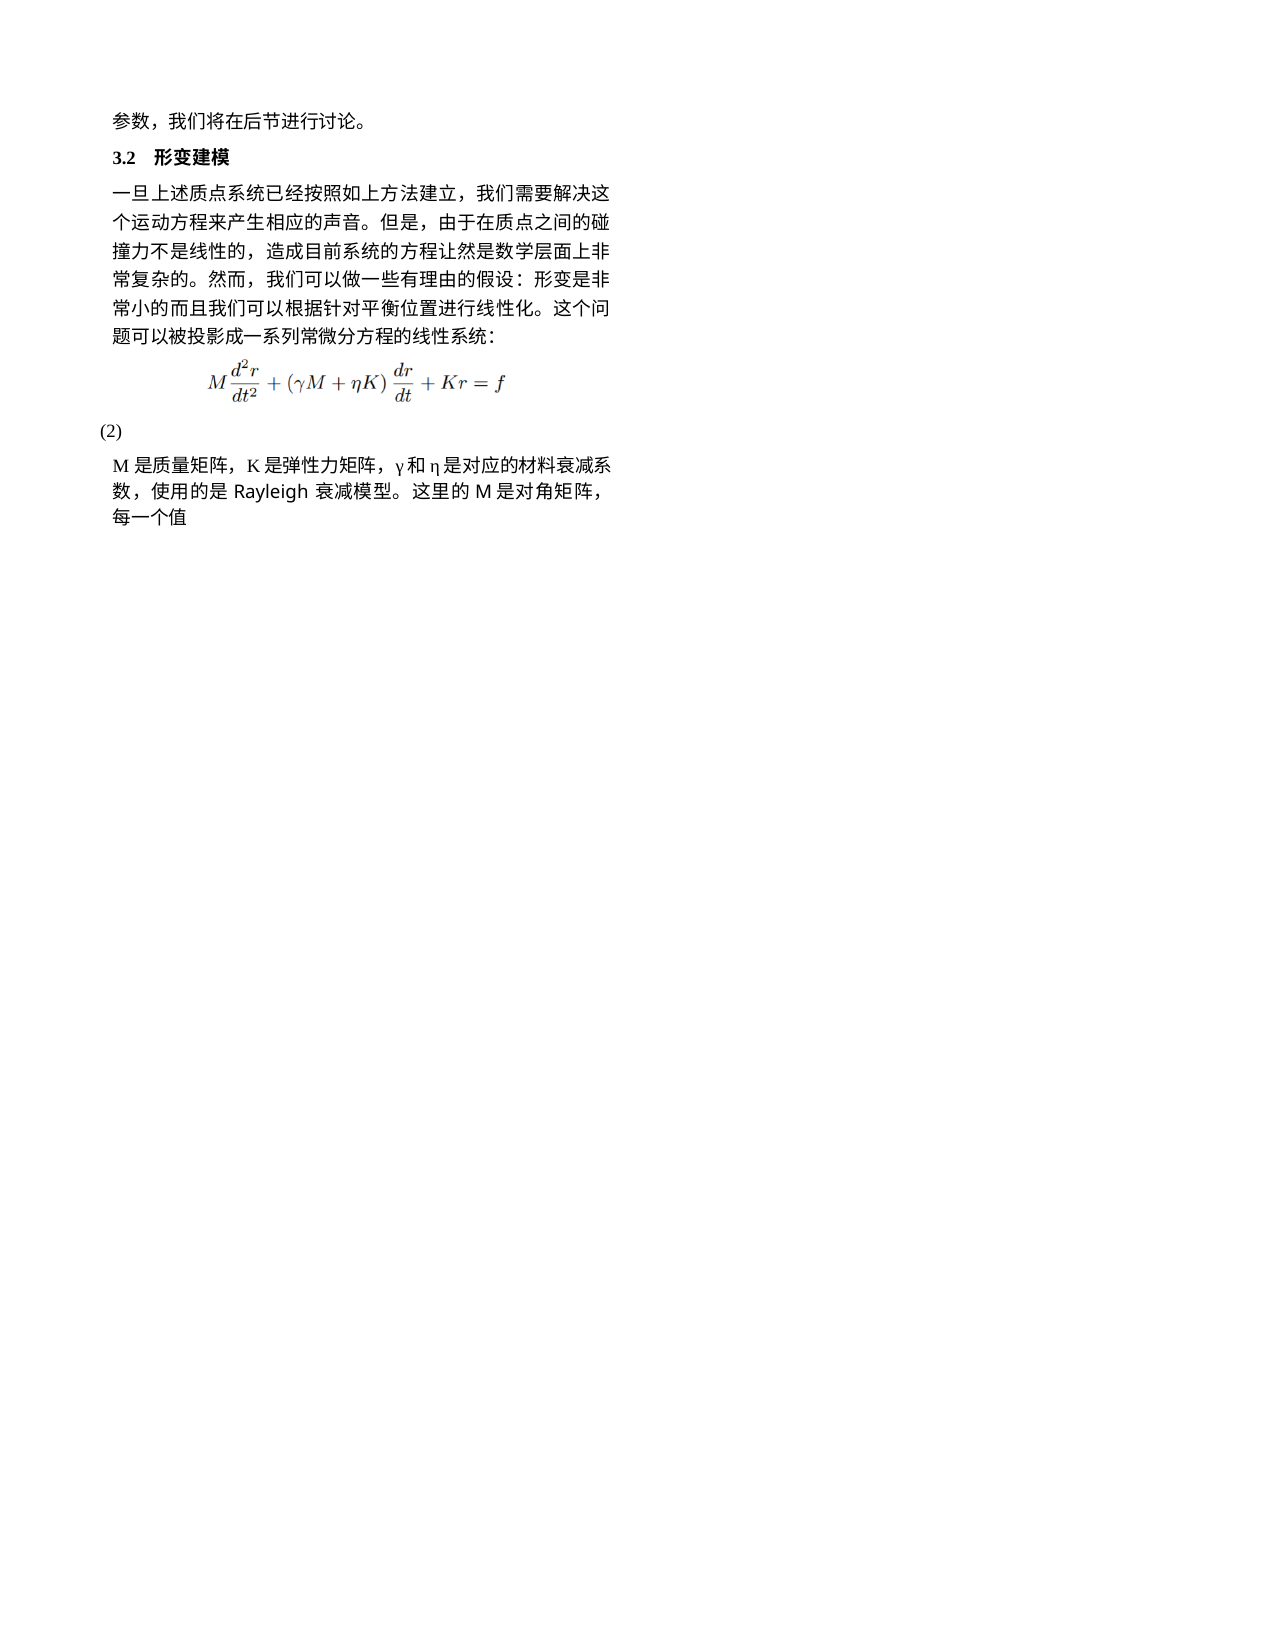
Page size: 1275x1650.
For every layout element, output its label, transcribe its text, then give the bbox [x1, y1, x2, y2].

text M 是质量矩阵，K是弹性力矩阵，γ和η是对应的材料衰减系数，使用的是Rayleigh 衰减模型。这里的M是对角矩阵，每一个值 [112, 452, 613, 529]
text 一旦上述质点系统已经按照如上方法建立，我们需要解决这个运动方程来产生相应的声音。但是，由于在质点之间的碰撞力不是线性的，造成目前系统的方程让然是数学层面上非常复杂的。然而，我们可以做一些有理由的假设：形变是非常小的而且我们可以根据针对平衡位置进行线性化。这个问题可以被投影成一系列常微分方程的线性系统： [112, 181, 613, 352]
subtitle 形变建模 [112, 142, 617, 169]
picture [193, 352, 525, 409]
text 其中Y是弹性材质的杨氏模量，t是物体表面的厚度，是材料密度，是一个质点覆盖的面积，计算方法是：每个网格面将所在顶点的面积平分，然后考虑对某个顶点所有的有贡献的面涉及的质量加起来。需要注意的是我们这里没有讨论弹簧阻尼的参数，我们将在后节进行讨论。 [112, 108, 613, 137]
